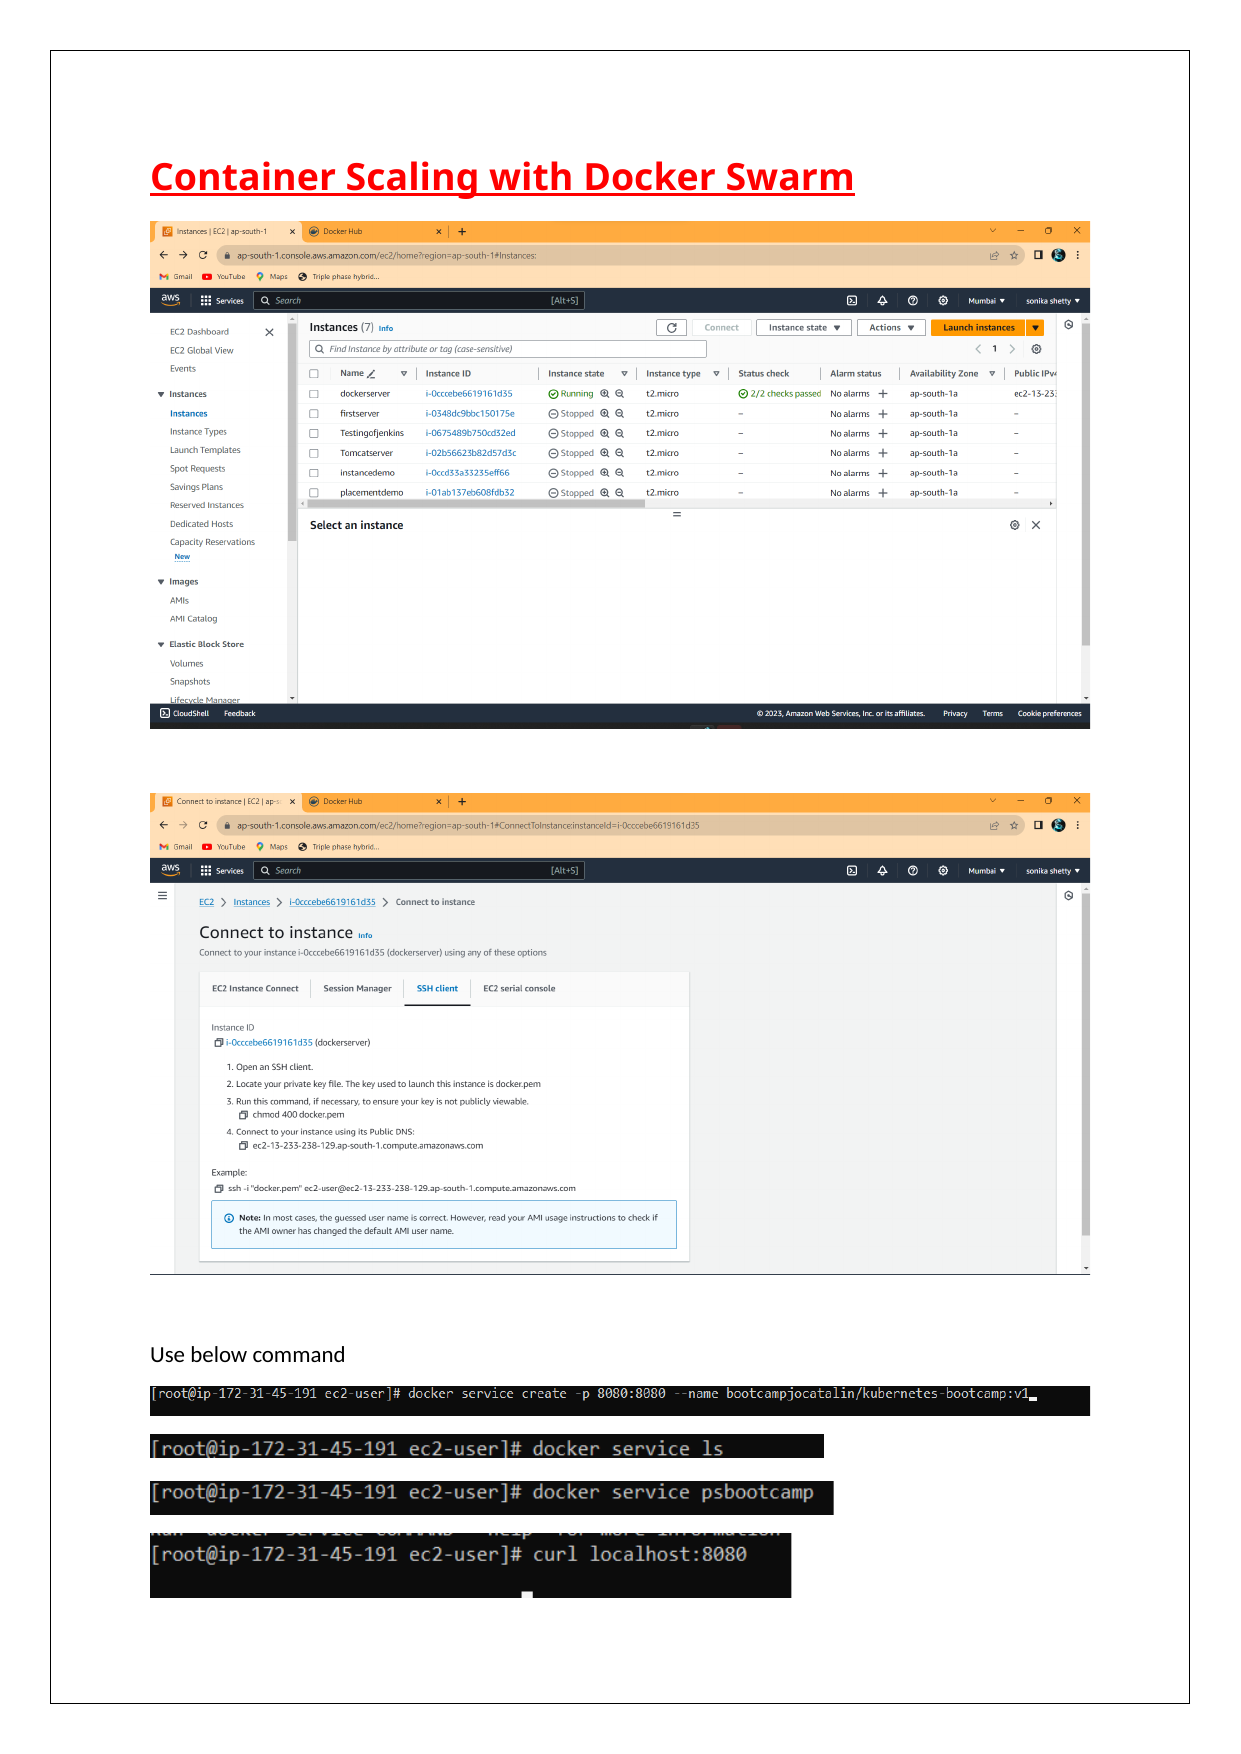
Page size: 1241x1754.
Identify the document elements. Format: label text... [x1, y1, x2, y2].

text Use below command [150, 1340, 1090, 1368]
picture [150, 221, 1091, 729]
picture [150, 1386, 1091, 1416]
picture [150, 1533, 792, 1598]
text Container Scaling with Docker Swarm [150, 150, 1090, 201]
picture [150, 1481, 834, 1515]
picture [150, 793, 1091, 1275]
picture [150, 1434, 824, 1458]
